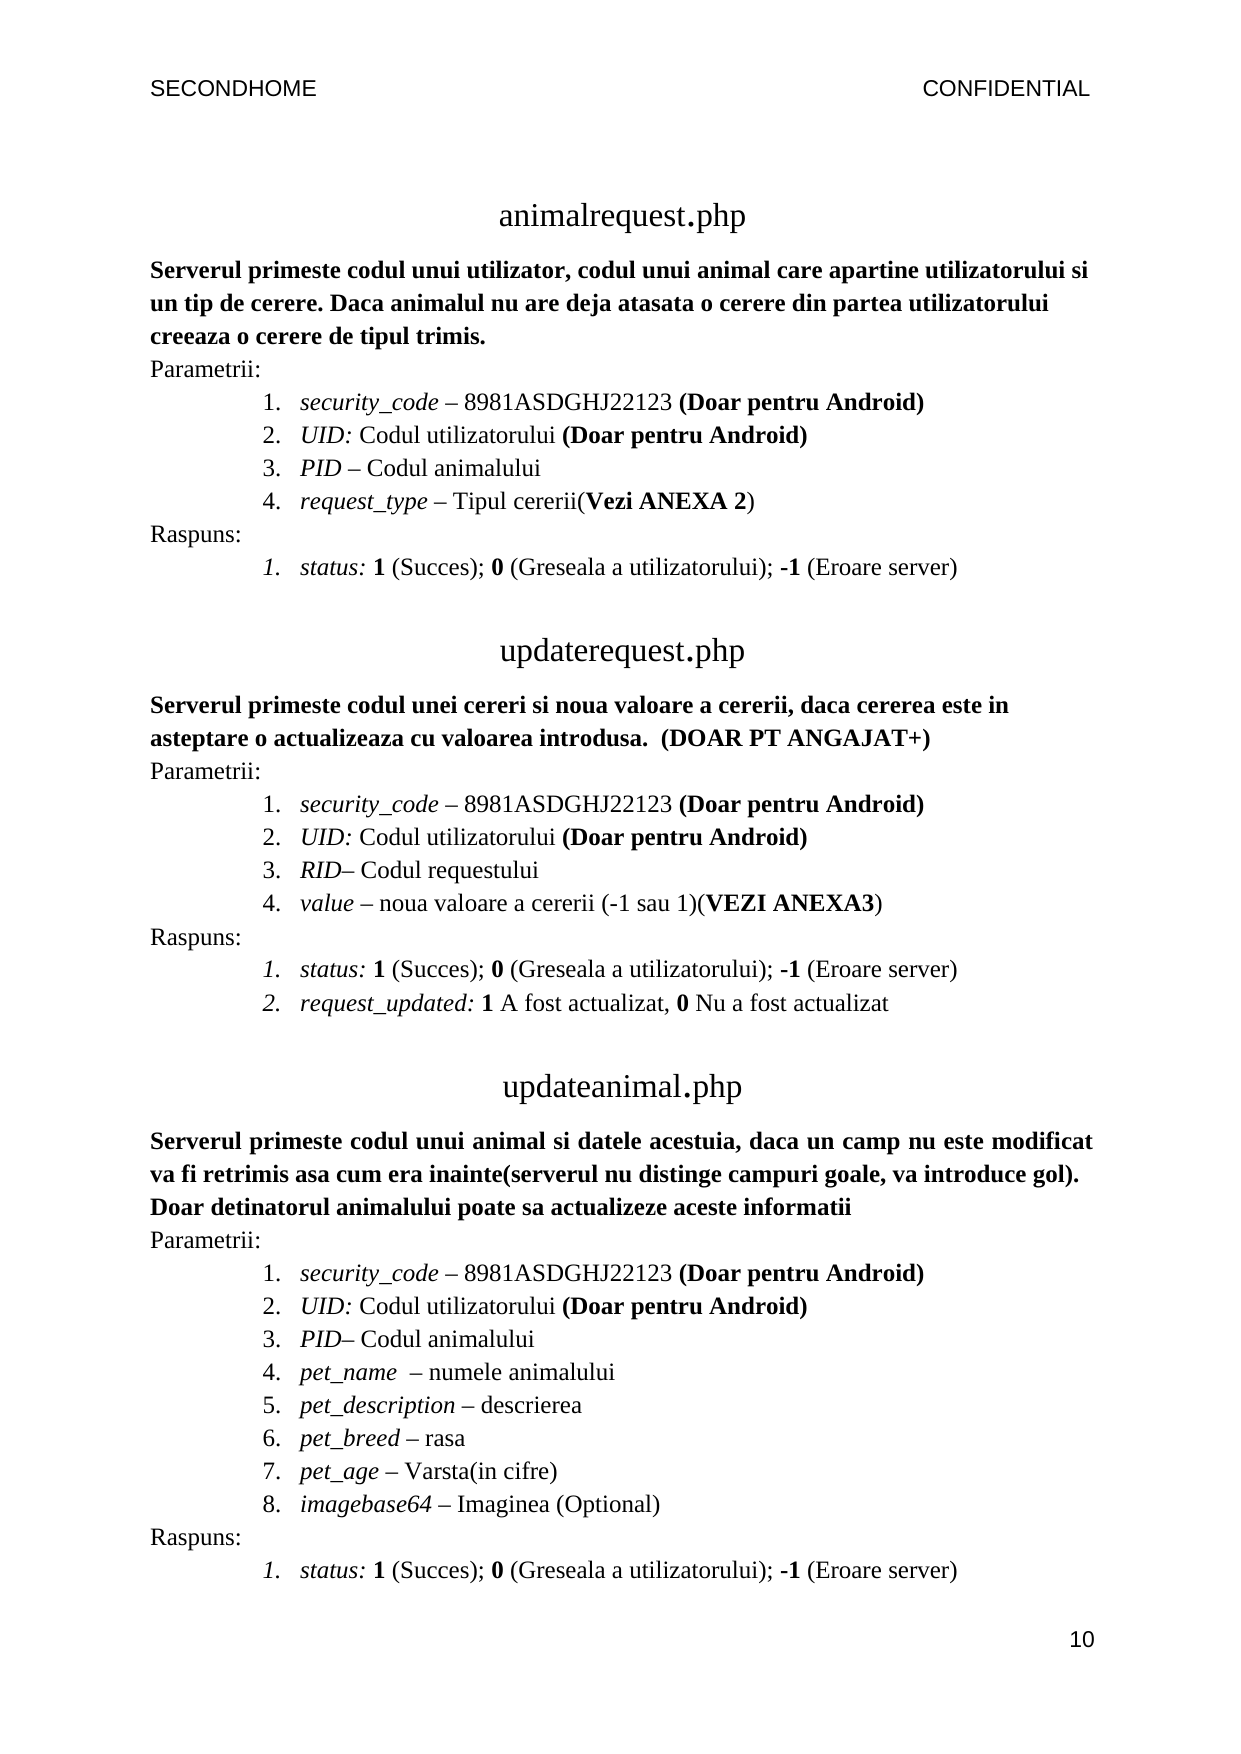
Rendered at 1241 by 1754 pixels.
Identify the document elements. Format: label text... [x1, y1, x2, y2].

text Parametrii: [150, 354, 1094, 383]
list status: 1 (Succes); 0 (Greseala a utilizatorului); -1 (Eroare server) [262, 954, 1094, 983]
list PID – Codul animalului [262, 453, 1094, 482]
subtitle animalrequest.php [150, 187, 1094, 235]
text Raspuns: [150, 922, 1094, 950]
list request_updated: 1 A fost actualizat, 0 Nu a fost actualizat [262, 988, 1094, 1016]
subtitle updaterequest.php [150, 623, 1094, 671]
text Serverul primeste codul unui utilizator, codul unui animal care apartine utilizatorului si un tip de cerere. Daca animalul nu are deja atasata o cerere din partea utilizatorului creeaza o cerere de tipul trimis. [150, 255, 1094, 350]
list security_code – 8981ASDGHJ22123 (Doar pentru Android) [262, 1258, 1094, 1287]
list status: 1 (Succes); 0 (Greseala a utilizatorului); -1 (Eroare server) [262, 552, 1094, 581]
list security_code – 8981ASDGHJ22123 (Doar pentru Android) [262, 387, 1094, 416]
text Parametrii: [150, 756, 1094, 785]
subtitle updateanimal.php [150, 1058, 1094, 1106]
list RID– Codul requestului [262, 856, 1094, 884]
list request_type – Tipul cererii(Vezi ANEXA 2) [262, 486, 1094, 515]
list imagebase64 – Imaginea (Optional) [262, 1489, 1094, 1518]
text Serverul primeste codul unei cereri si noua valoare a cererii, daca cererea este in asteptare o actualizeaza cu valoarea introdusa. (DOAR PT ANGAJAT+) [150, 690, 1094, 752]
text Parametrii: [150, 1225, 1094, 1253]
list pet_breed – rasa [262, 1423, 1094, 1452]
text Raspuns: [150, 519, 1094, 548]
list pet_name – numele animalului [262, 1357, 1094, 1386]
text Doar detinatorul animalului poate sa actualizeze aceste informatii [150, 1192, 1094, 1221]
list status: 1 (Succes); 0 (Greseala a utilizatorului); -1 (Eroare server) [262, 1555, 1094, 1584]
list value – noua valoare a cererii (-1 sau 1)(VEZI ANEXA3) [262, 888, 1094, 917]
list UID: Codul utilizatorului (Doar pentru Android) [262, 420, 1094, 449]
list pet_age – Varsta(in cifre) [262, 1456, 1094, 1485]
list security_code – 8981ASDGHJ22123 (Doar pentru Android) [262, 789, 1094, 818]
list UID: Codul utilizatorului (Doar pentru Android) [262, 1291, 1094, 1319]
text Serverul primeste codul unui animal si datele acestuia, daca un camp nu este modificat va fi retrimis asa cum era inainte(serverul nu distinge campuri goale, va introduce gol). [150, 1126, 1094, 1187]
list UID: Codul utilizatorului (Doar pentru Android) [262, 822, 1094, 851]
list PID– Codul animalului [262, 1324, 1094, 1353]
text Raspuns: [150, 1522, 1094, 1551]
list pet_description – descrierea [262, 1390, 1094, 1419]
